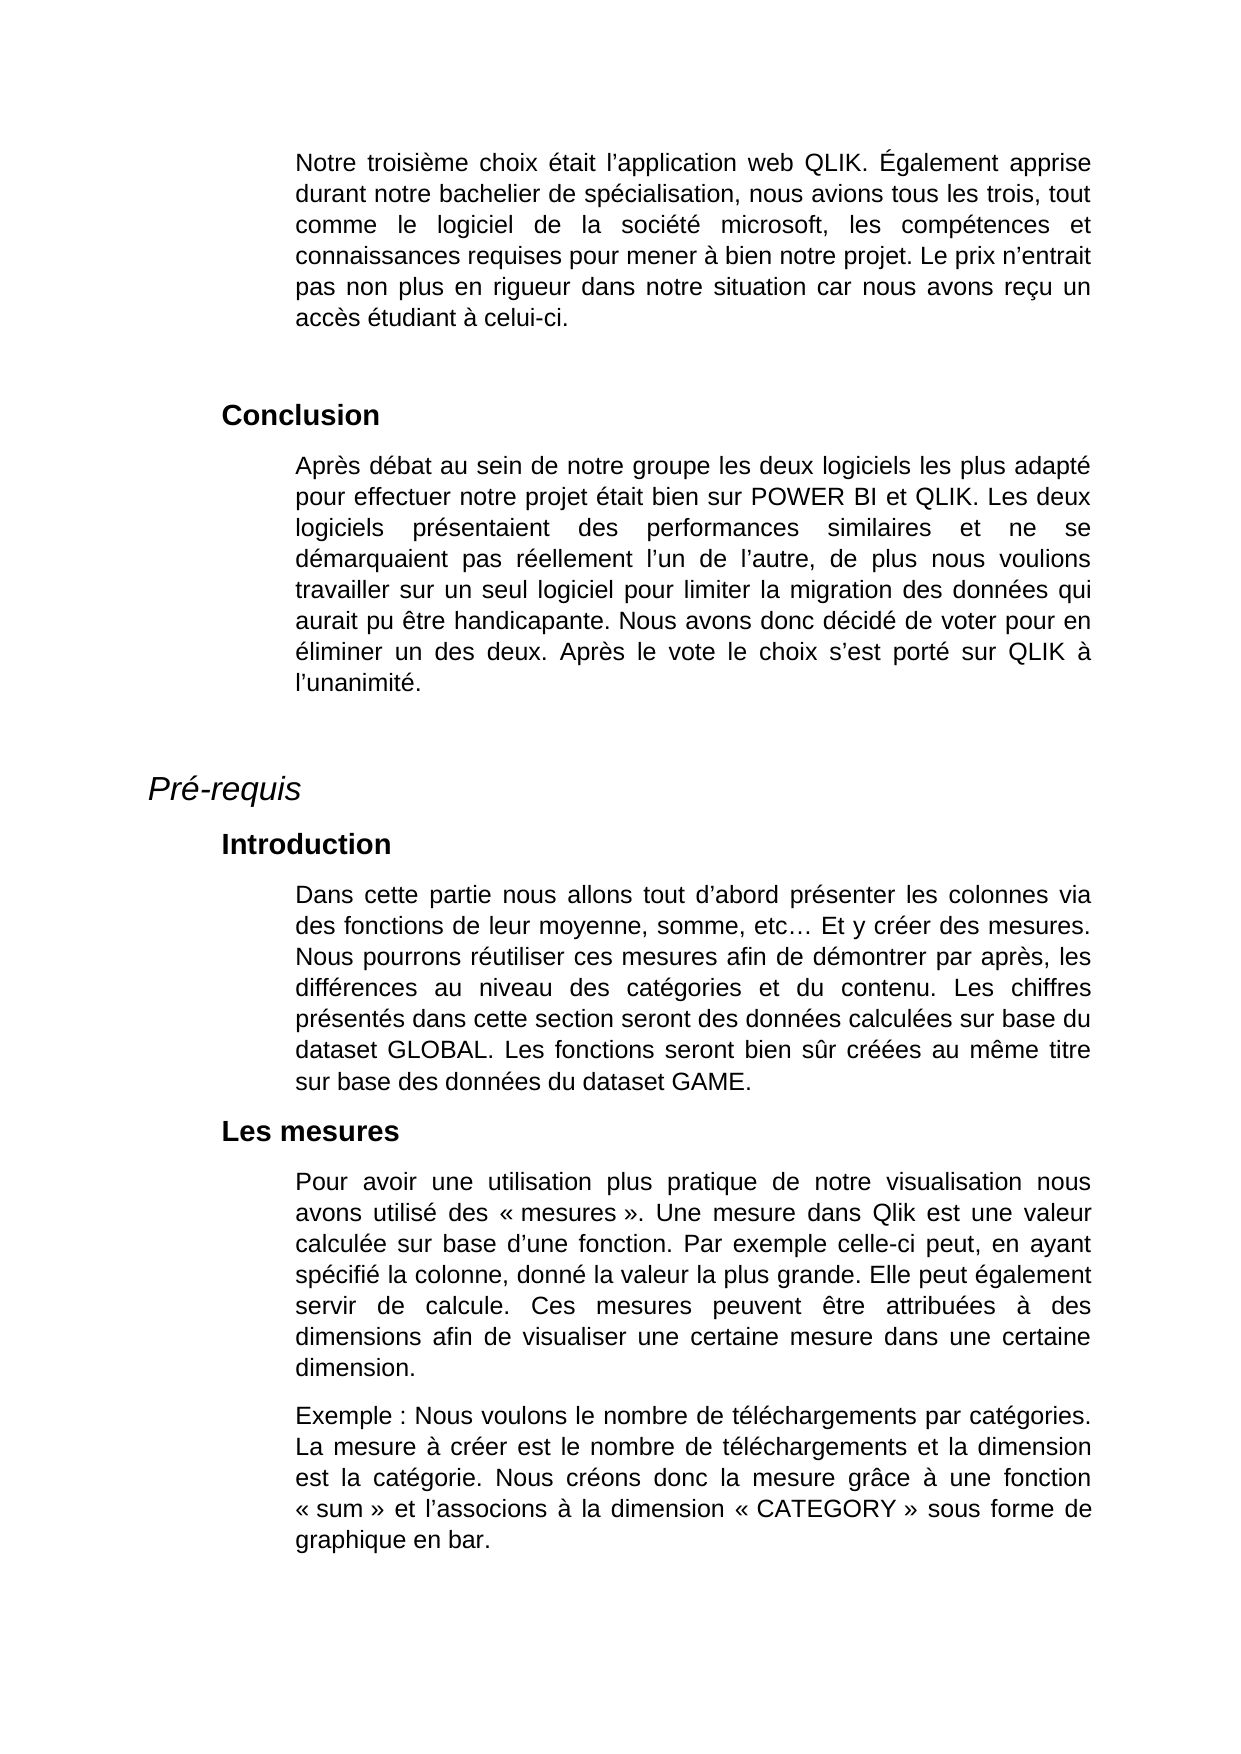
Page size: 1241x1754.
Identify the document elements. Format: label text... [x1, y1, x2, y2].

text Les mesures [148, 1114, 1093, 1148]
text Dans cette partie nous allons tout d’abord présenter les colonnes via des fonctions de leur moyenne, somme, etc… Et y créer des mesures. Nous pourrons réutiliser ces mesures afin de démontrer par après, les différences au niveau des catégories et du contenu. Les chiffres présentés dans cette section seront des données calculées sur base du dataset GLOBAL. Les fonctions seront bien sûr créées au même titre sur base des données du dataset GAME. [295, 880, 1093, 1095]
text Conclusion [148, 398, 1093, 432]
text Introduction [148, 827, 1093, 861]
text Pour avoir une utilisation plus pratique de notre visualisation nous avons utilisé des « mesures ». Une mesure dans Qlik est une valeur calculée sur base d’une fonction. Par exemple celle-ci peut, en ayant spécifié la colonne, donné la valeur la plus grande. Elle peut également servir de calcule. Ces mesures peuvent être attribuées à des dimensions afin de visualiser une certaine mesure dans une certaine dimension. [295, 1167, 1093, 1382]
text Notre troisième choix était l’application web QLIK. Également apprise durant notre bachelier de spécialisation, nous avions tous les trois, tout comme le logiciel de la société microsoft, les compétences et connaissances requises pour mener à bien notre projet. Le prix n’entrait pas non plus en rigueur dans notre situation car nous avons reçu un accès étudiant à celui-ci. [295, 148, 1093, 332]
text Après débat au sein de notre groupe les deux logiciels les plus adapté pour effectuer notre projet était bien sur POWER BI et QLIK. Les deux logiciels présentaient des performances similaires et ne se démarquaient pas réellement l’un de l’autre, de plus nous voulions travailler sur un seul logiciel pour limiter la migration des données qui aurait pu être handicapante. Nous avons donc décidé de voter pour en éliminer un des deux. Après le vote le choix s’est porté sur QLIK à l’unanimité. [295, 451, 1093, 697]
text Exemple : Nous voulons le nombre de téléchargements par catégories. La mesure à créer est le nombre de téléchargements et la dimension est la catégorie. Nous créons donc la mesure grâce à une fonction « sum » et l’associons à la dimension « CATEGORY » sous forme de graphique en bar. [295, 1401, 1093, 1554]
text Pré-requis [148, 769, 1093, 807]
